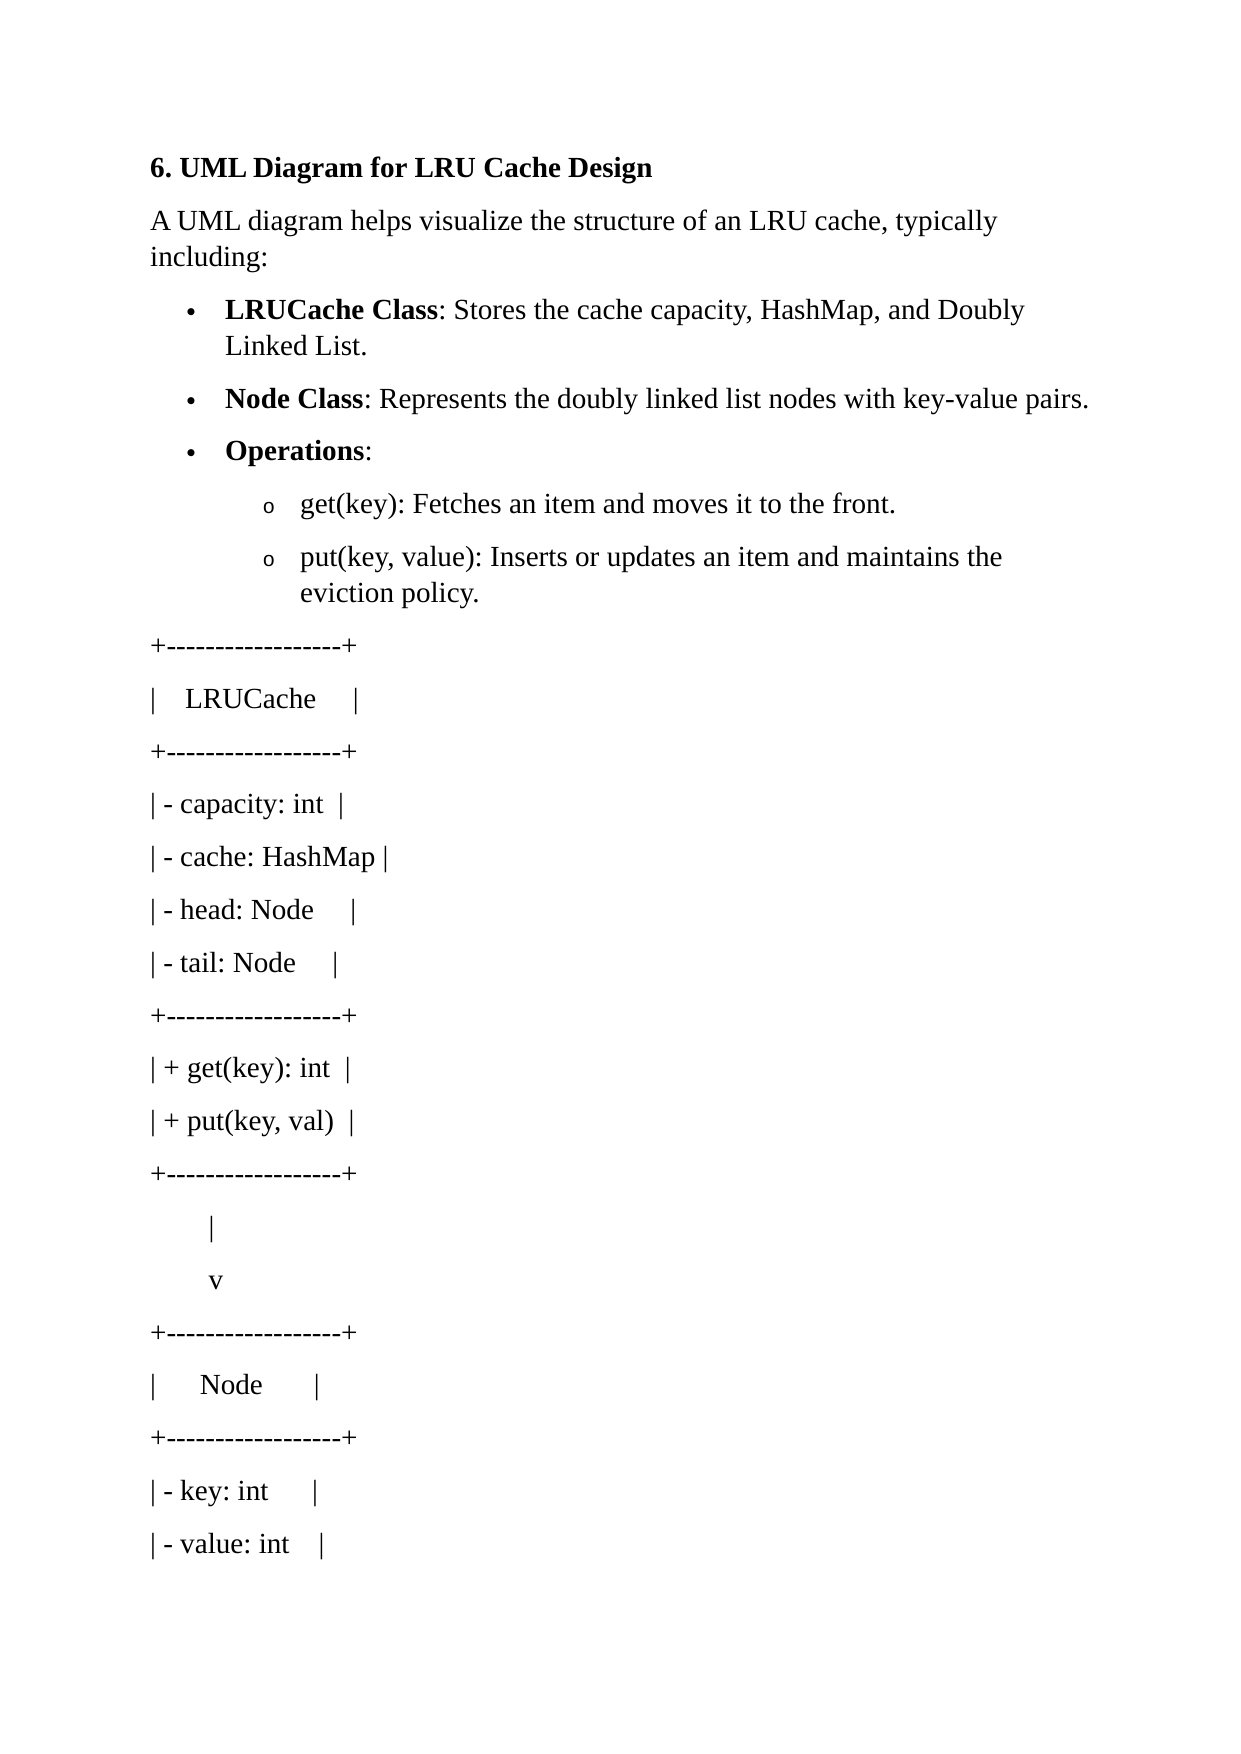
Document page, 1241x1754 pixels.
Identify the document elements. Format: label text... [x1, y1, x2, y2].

list Node Class: Represents the doubly linked list nodes with key-value pairs. [187, 381, 1090, 414]
text | + get(key): int | [150, 1051, 1090, 1084]
text +------------------+ [150, 1420, 1090, 1454]
text | - tail: Node | [150, 945, 1090, 978]
text | - capacity: int | [150, 787, 1090, 820]
list Operations: [187, 433, 1090, 467]
text A UML diagram helps visualize the structure of an LRU cache, typically including: [150, 203, 1090, 272]
text 6. UML Diagram for LRU Cache Design [150, 150, 1090, 183]
text | - key: int | [150, 1473, 1090, 1507]
list get(key): Fetches an item and moves it to the front. [262, 486, 1090, 520]
list LRUCache Class: Stores the cache capacity, HashMap, and Doubly Linked List. [187, 292, 1090, 361]
text +------------------+ [150, 1315, 1090, 1348]
text | Node | [150, 1367, 1090, 1401]
text +------------------+ [150, 628, 1090, 662]
list put(key, value): Inserts or updates an item and maintains the eviction policy. [262, 539, 1090, 609]
text +------------------+ [150, 1156, 1090, 1190]
text +------------------+ [150, 998, 1090, 1031]
text | - cache: HashMap | [150, 839, 1090, 873]
text | - head: Node | [150, 892, 1090, 926]
text | - value: int | [150, 1526, 1090, 1559]
text | + put(key, val) | [150, 1103, 1090, 1137]
text | LRUCache | [150, 681, 1090, 714]
text v [150, 1262, 1090, 1295]
text | [150, 1209, 1090, 1243]
text +------------------+ [150, 734, 1090, 767]
